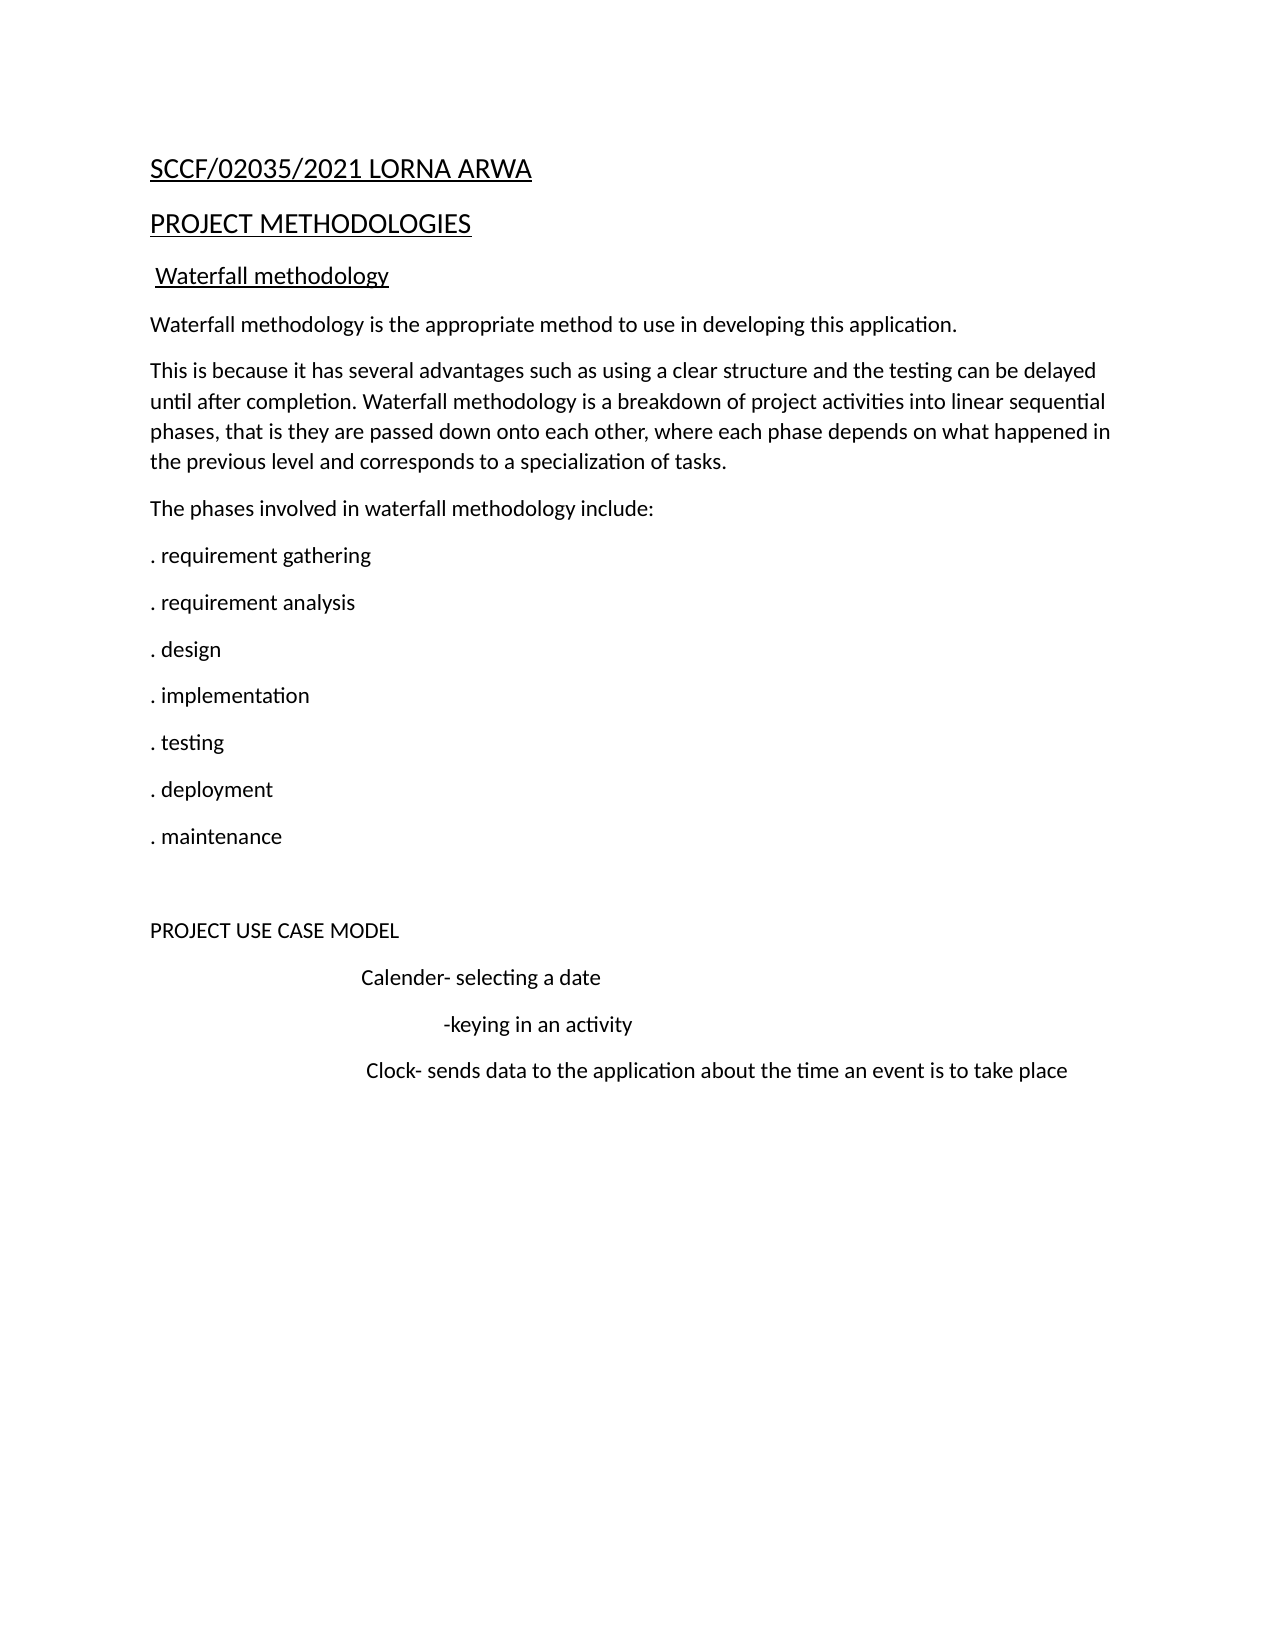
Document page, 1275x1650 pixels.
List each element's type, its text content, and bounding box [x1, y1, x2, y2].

text . implementation [150, 682, 1125, 710]
text The phases involved in waterfall methodology include: [150, 494, 1125, 522]
text . requirement gathering [150, 541, 1125, 569]
text PROJECT METHODOLOGIES [150, 205, 1125, 241]
text PROJECT USE CASE MODEL [150, 916, 1125, 944]
text This is because it has several advantages such as using a clear structure and the testing can be delayed until after completion. Waterfall methodology is a breakdown of project activities into linear sequential phases, that is they are passed down onto each other, where each phase depends on what happened in the previous level and corresponds to a specialization of tasks. [150, 357, 1125, 475]
text Clock- sends data to the application about the time an event is to take place [150, 1057, 1125, 1085]
text . maintenance [150, 822, 1125, 850]
text Waterfall methodology is the appropriate method to use in developing this application. [150, 310, 1125, 338]
text . requirement analysis [150, 588, 1125, 616]
text -keying in an activity [150, 1010, 1125, 1038]
text SCCF/02035/2021 LORNA ARWA [150, 150, 1125, 186]
text . deployment [150, 775, 1125, 803]
text . design [150, 635, 1125, 663]
text Calender- selecting a date [150, 963, 1125, 991]
text Waterfall methodology [150, 260, 1125, 291]
text . testing [150, 728, 1125, 757]
